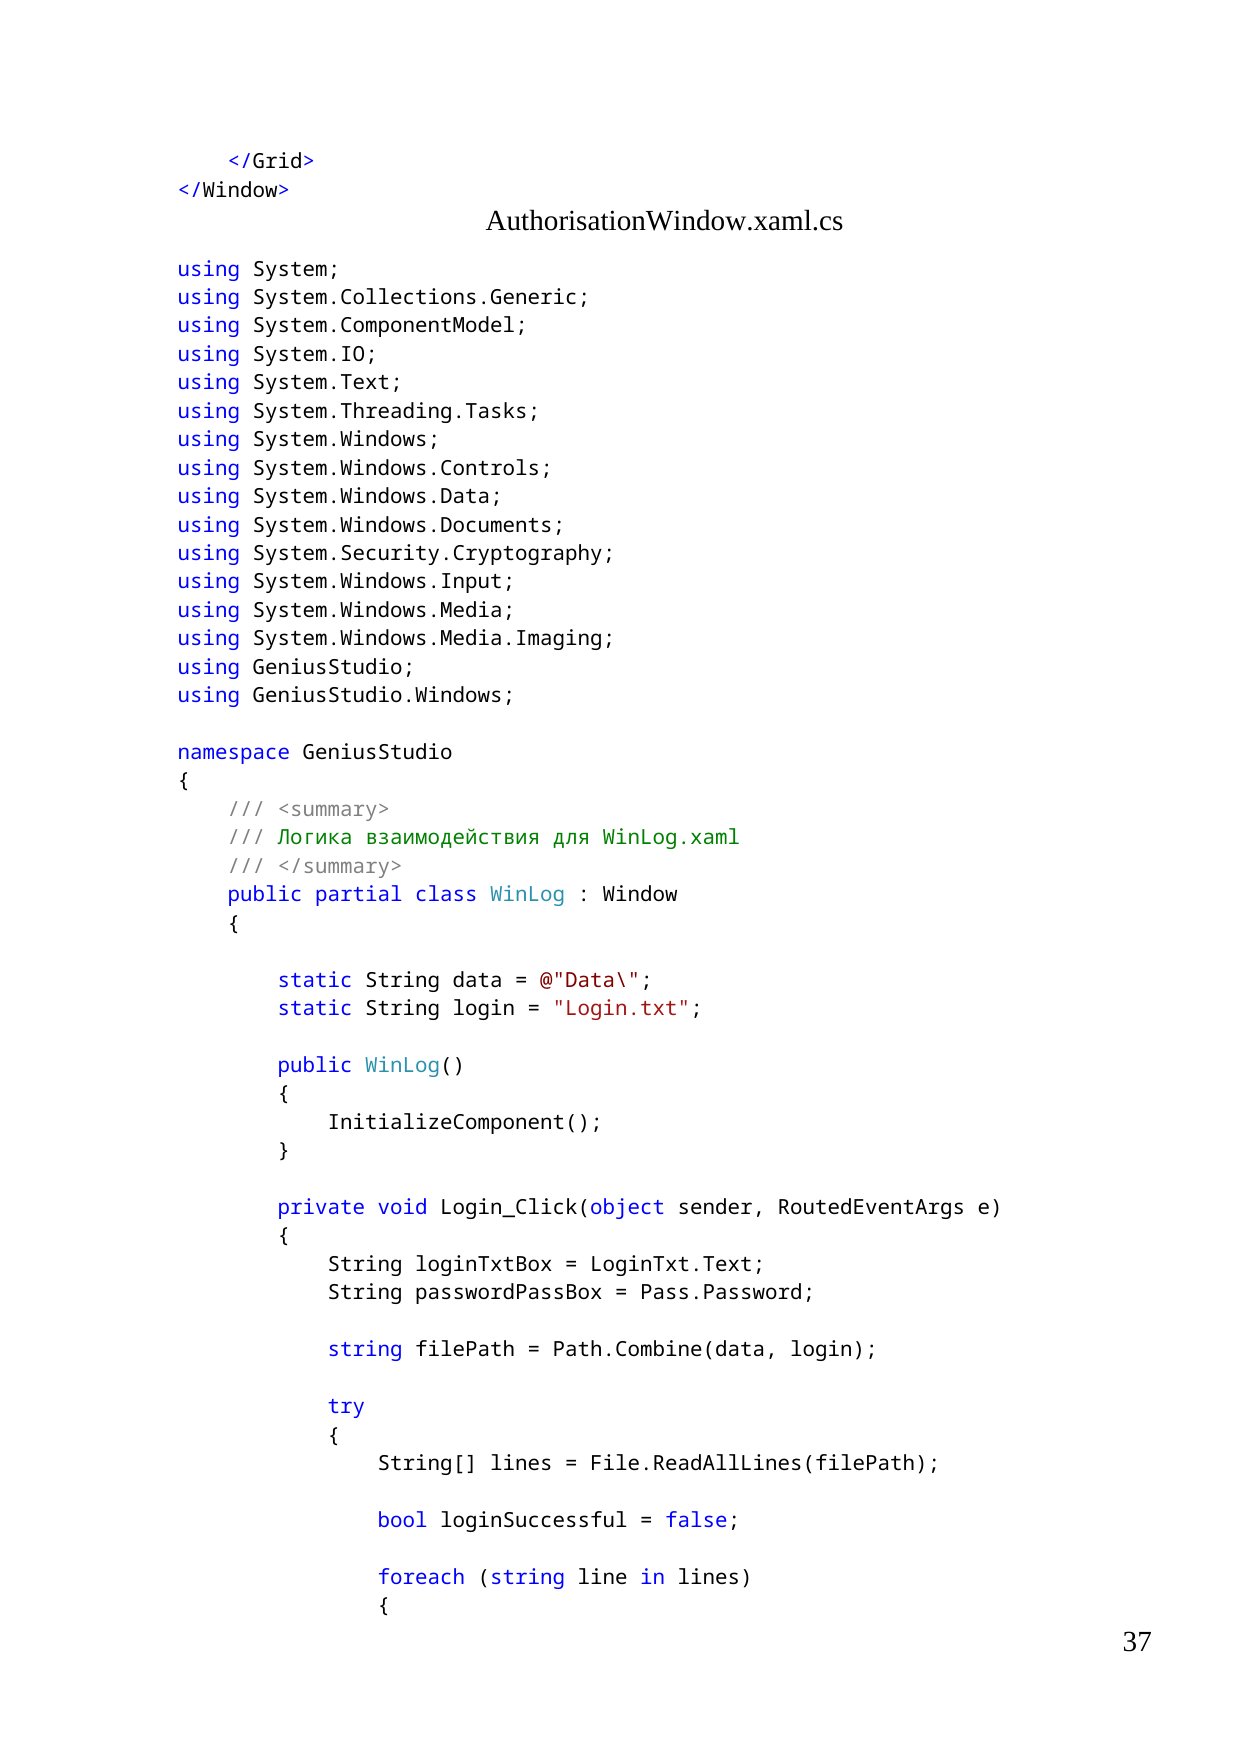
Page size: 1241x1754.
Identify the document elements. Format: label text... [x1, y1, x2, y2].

text bool loginSuccessful = false; [177, 1505, 1152, 1533]
text foreach (string line in lines) [177, 1562, 1152, 1590]
text String passwordPassBox = Pass.Password; [177, 1277, 1152, 1306]
text using GeniusStudio.Windows; [177, 680, 1152, 709]
text InitializeComponent(); [177, 1107, 1152, 1135]
text public WinLog() [177, 1050, 1152, 1078]
text AuthorisationWindow.xaml.cs [177, 203, 1152, 237]
text using System.Windows.Data; [177, 481, 1152, 510]
text public partial class WinLog : Window [177, 879, 1152, 908]
text using System.Windows; [177, 424, 1152, 453]
text using System; [177, 254, 1152, 282]
text using System.IO; [177, 339, 1152, 367]
text /// Логика взаимодействия для WinLog.xaml [177, 822, 1152, 851]
text { [177, 766, 1152, 794]
text String[] lines = File.ReadAllLines(filePath); [177, 1448, 1152, 1477]
text </Window> [177, 175, 1152, 203]
text using System.Threading.Tasks; [177, 396, 1152, 424]
text using System.Windows.Media.Imaging; [177, 623, 1152, 652]
text using System.Windows.Documents; [177, 510, 1152, 538]
text /// <summary> [177, 794, 1152, 822]
text } [177, 1135, 1152, 1164]
text static String data = @"Data\"; [177, 965, 1152, 993]
text </Grid> [177, 147, 1152, 175]
text string filePath = Path.Combine(data, login); [177, 1334, 1152, 1363]
text using System.Text; [177, 367, 1152, 396]
text using System.Windows.Input; [177, 567, 1152, 595]
text { [177, 1590, 1152, 1619]
text { [177, 1420, 1152, 1448]
text using System.Security.Cryptography; [177, 538, 1152, 567]
text using System.Windows.Media; [177, 595, 1152, 623]
text String loginTxtBox = LoginTxt.Text; [177, 1249, 1152, 1277]
text using System.Windows.Controls; [177, 453, 1152, 481]
text using System.Collections.Generic; [177, 282, 1152, 311]
text { [177, 1078, 1152, 1107]
text { [177, 908, 1152, 936]
text namespace GeniusStudio [177, 737, 1152, 766]
text try [177, 1391, 1152, 1420]
text { [177, 1221, 1152, 1249]
text /// </summary> [177, 851, 1152, 879]
text private void Login_Click(object sender, RoutedEventArgs e) [177, 1192, 1152, 1221]
text using GeniusStudio; [177, 652, 1152, 680]
text static String login = "Login.txt"; [177, 993, 1152, 1022]
text using System.ComponentModel; [177, 311, 1152, 339]
